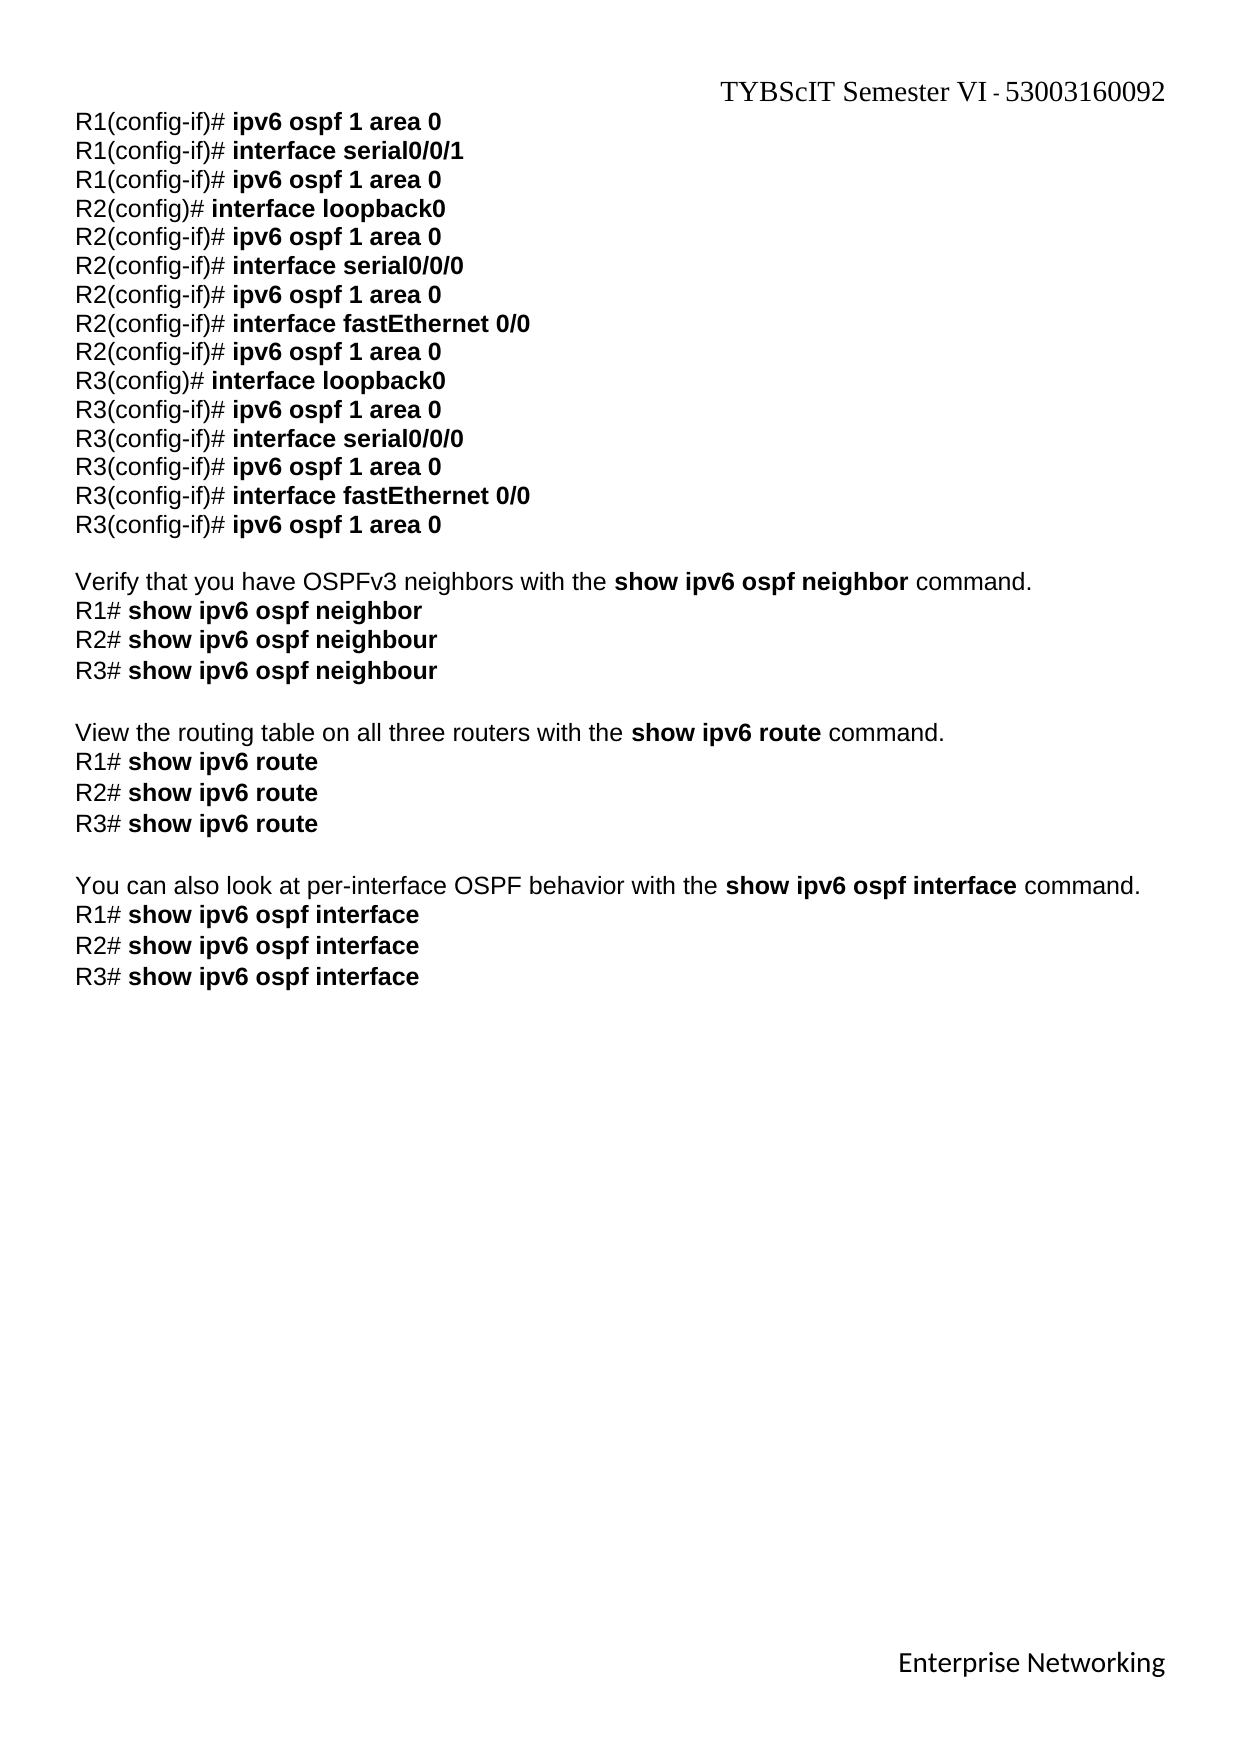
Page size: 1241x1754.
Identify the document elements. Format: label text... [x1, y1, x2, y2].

text R1# show ipv6 ospf interface [75, 899, 1165, 928]
text R3# show ipv6 ospf neighbour [75, 656, 1165, 684]
text R3(config-if)# interface fastEthernet 0/0 [75, 481, 1165, 510]
text R1(config-if)# ipv6 ospf 1 area 0 [75, 107, 1165, 136]
text R3(config-if)# ipv6 ospf 1 area 0 [75, 510, 1165, 538]
text R2# show ipv6 ospf interface [75, 931, 1165, 959]
text You can also look at per-interface OSPF behavior with the show ipv6 ospf interface command. [75, 871, 1165, 899]
text R2(config)# interface loopback0 [75, 193, 1165, 222]
text Verify that you have OSPFv3 neighbors with the show ipv6 ospf neighbor command. [75, 567, 1165, 596]
text R1(config-if)# interface serial0/0/1 [75, 136, 1165, 165]
text View the routing table on all three routers with the show ipv6 route command. [75, 718, 1165, 747]
text R3(config-if)# interface serial0/0/0 [75, 423, 1165, 452]
text R2# show ipv6 ospf neighbour [75, 625, 1165, 653]
text R3# show ipv6 route [75, 809, 1165, 837]
text R3(config-if)# ipv6 ospf 1 area 0 [75, 452, 1165, 481]
text R2(config-if)# interface serial0/0/0 [75, 251, 1165, 280]
text R1(config-if)# ipv6 ospf 1 area 0 [75, 165, 1165, 193]
text R1# show ipv6 ospf neighbor [75, 596, 1165, 625]
text R1# show ipv6 route [75, 747, 1165, 775]
text R2(config-if)# ipv6 ospf 1 area 0 [75, 280, 1165, 308]
text R2(config-if)# interface fastEthernet 0/0 [75, 308, 1165, 337]
text R2(config-if)# ipv6 ospf 1 area 0 [75, 337, 1165, 366]
text R2# show ipv6 route [75, 778, 1165, 806]
text R3(config)# interface loopback0 [75, 366, 1165, 395]
text R3(config-if)# ipv6 ospf 1 area 0 [75, 395, 1165, 423]
text R2(config-if)# ipv6 ospf 1 area 0 [75, 222, 1165, 251]
text R3# show ipv6 ospf interface [75, 962, 1165, 990]
